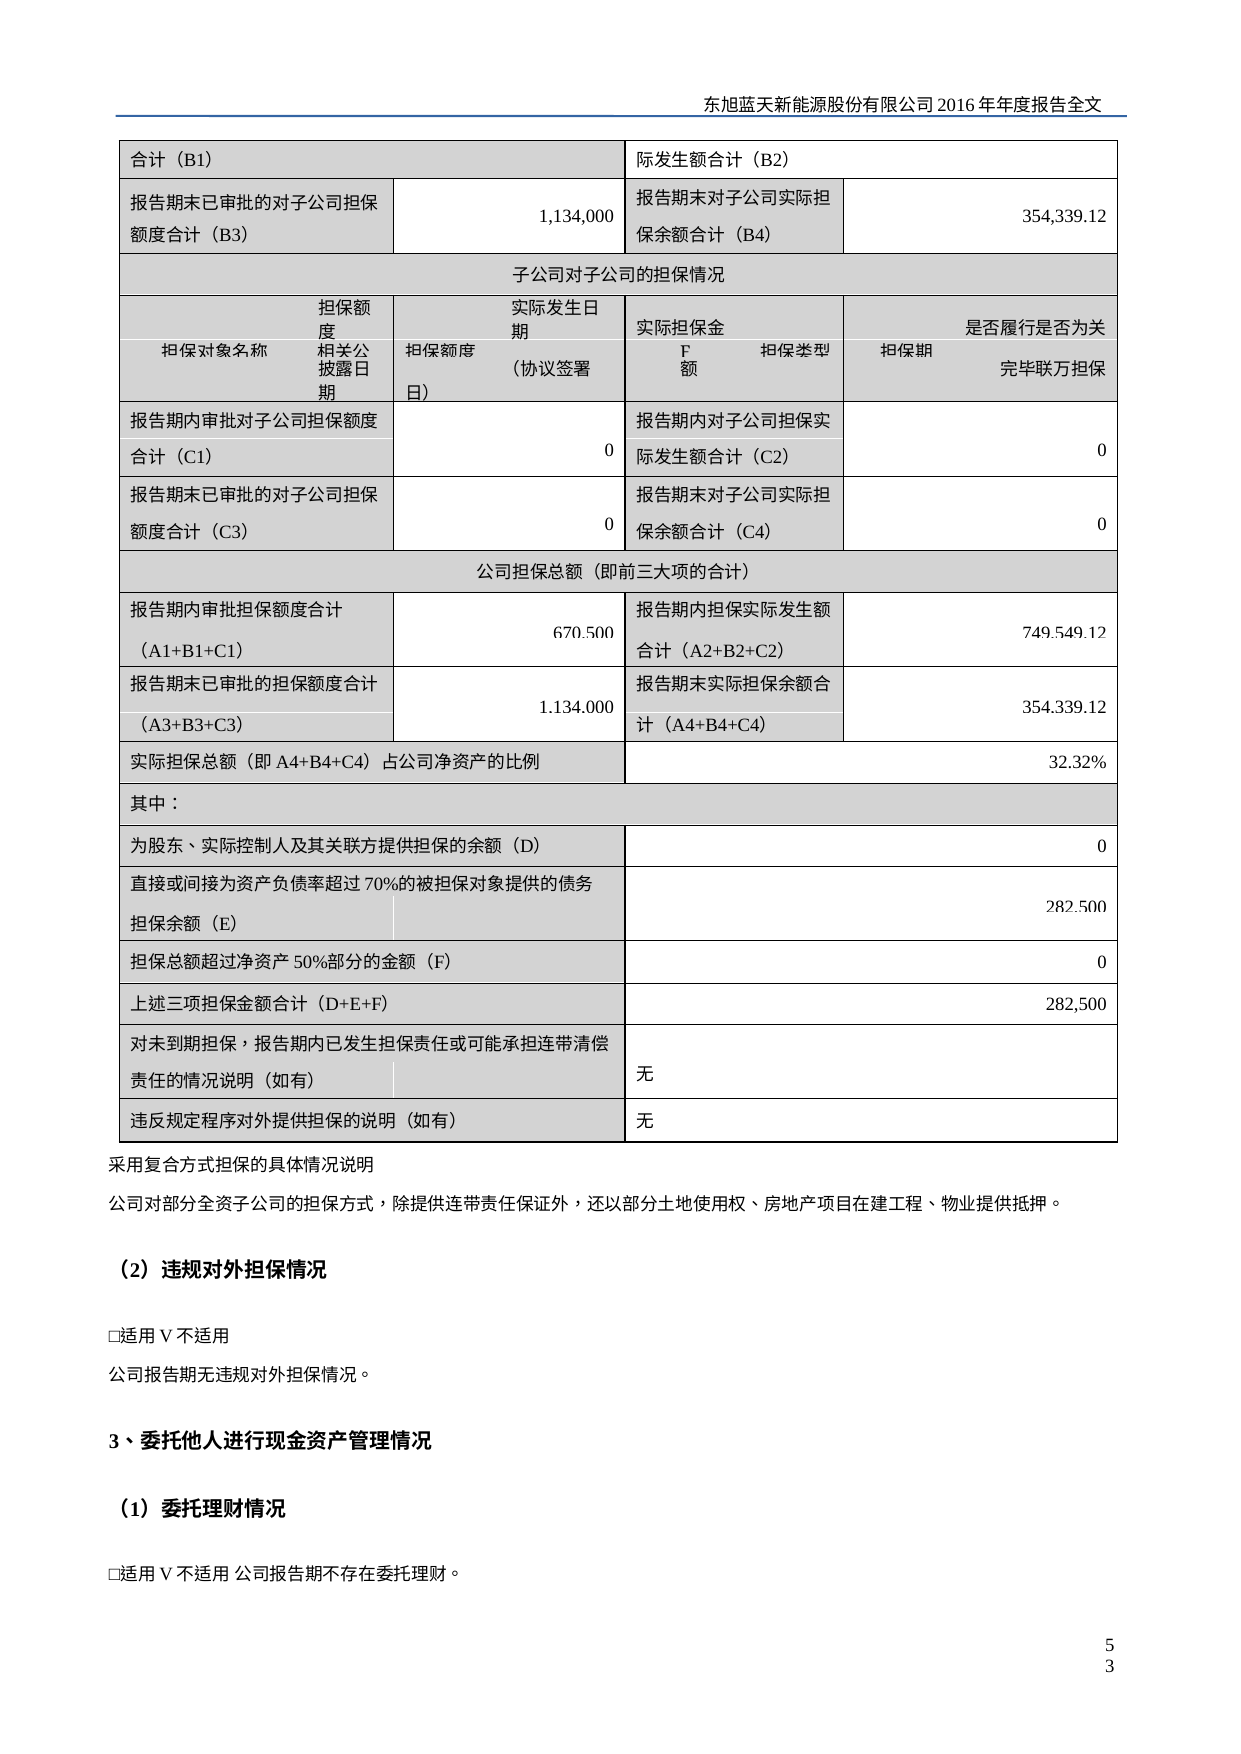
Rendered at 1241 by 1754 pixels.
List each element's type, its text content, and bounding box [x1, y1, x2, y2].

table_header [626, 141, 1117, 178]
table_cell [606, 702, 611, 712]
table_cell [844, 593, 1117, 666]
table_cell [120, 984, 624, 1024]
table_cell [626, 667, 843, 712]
text 公司对部分全资子公司的担保方式，除提供连带责任保证外，还以部分土地使用权、房地产项目在建工程、物业提供抵押。 [109, 1192, 1128, 1216]
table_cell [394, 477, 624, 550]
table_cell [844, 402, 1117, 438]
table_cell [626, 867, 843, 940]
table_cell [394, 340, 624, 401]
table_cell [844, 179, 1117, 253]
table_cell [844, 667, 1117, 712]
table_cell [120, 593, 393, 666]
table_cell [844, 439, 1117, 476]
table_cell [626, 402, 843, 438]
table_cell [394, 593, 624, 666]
text □适用V不适用 公司报告期不存在委托理财。 [109, 1562, 1128, 1586]
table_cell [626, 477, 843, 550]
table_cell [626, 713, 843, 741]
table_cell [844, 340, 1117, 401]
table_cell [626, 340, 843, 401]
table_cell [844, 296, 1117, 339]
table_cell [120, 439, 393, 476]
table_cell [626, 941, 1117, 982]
text 3、委托他人进行现金资产管理情况 [109, 1426, 1128, 1454]
text 采用复合方式担保的具体情况说明 [109, 1153, 1128, 1177]
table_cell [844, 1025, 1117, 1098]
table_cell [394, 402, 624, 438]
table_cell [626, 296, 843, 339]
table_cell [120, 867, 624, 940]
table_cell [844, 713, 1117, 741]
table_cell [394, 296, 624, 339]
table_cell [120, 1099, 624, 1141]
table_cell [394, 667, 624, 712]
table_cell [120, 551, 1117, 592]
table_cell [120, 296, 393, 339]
text □适用V不适用 [109, 1323, 1128, 1347]
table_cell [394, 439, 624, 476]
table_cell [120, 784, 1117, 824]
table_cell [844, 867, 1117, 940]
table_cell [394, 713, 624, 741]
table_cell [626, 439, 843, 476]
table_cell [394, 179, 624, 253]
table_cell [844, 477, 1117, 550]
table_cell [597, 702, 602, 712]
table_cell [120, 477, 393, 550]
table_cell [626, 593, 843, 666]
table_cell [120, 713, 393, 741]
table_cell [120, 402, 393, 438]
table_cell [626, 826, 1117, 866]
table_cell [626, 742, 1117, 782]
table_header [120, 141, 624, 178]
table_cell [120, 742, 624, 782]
text （1）委托理财情况 [109, 1494, 1128, 1522]
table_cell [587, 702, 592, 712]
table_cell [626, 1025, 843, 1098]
text （2）违规对外担保情况 [109, 1255, 1128, 1284]
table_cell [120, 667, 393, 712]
text 公司报告期无违规对外担保情况。 [109, 1362, 1128, 1386]
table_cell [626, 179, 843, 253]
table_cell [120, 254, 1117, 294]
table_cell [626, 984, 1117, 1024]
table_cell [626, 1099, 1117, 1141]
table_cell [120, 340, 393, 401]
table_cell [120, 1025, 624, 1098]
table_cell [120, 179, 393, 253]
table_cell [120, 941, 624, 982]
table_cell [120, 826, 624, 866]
